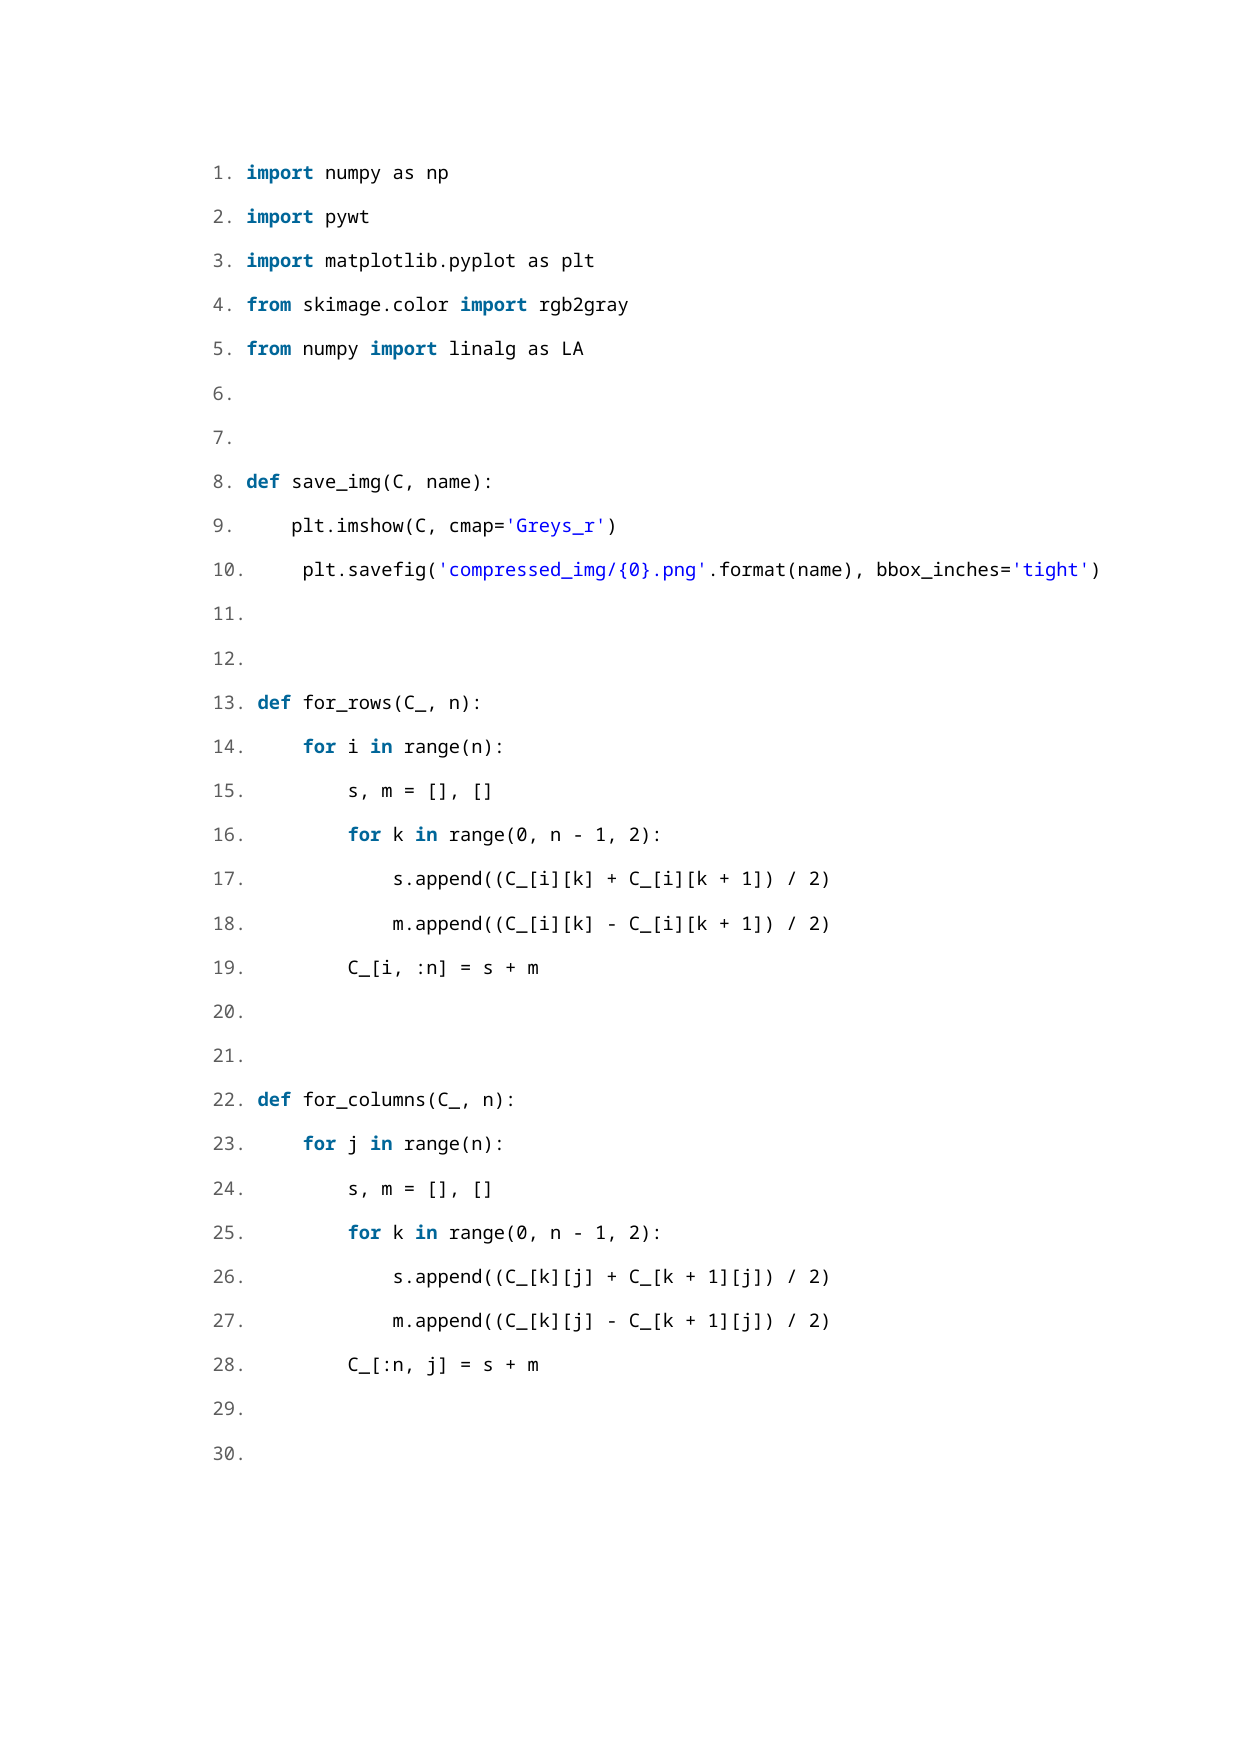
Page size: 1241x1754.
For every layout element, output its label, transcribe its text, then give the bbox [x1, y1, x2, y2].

text 12. [212, 645, 1240, 670]
text 25. for k in range(0, n - 1, 2): [212, 1219, 1240, 1244]
text 3. import matplotlib.pyplot as plt [212, 247, 1240, 273]
text 23. for j in range(n): [212, 1131, 1240, 1156]
text 18. m.append((C_[i][k] - C_[i][k + 1]) / 2) [212, 910, 1240, 935]
text 26. s.append((C_[k][j] + C_[k + 1][j]) / 2) [212, 1263, 1240, 1289]
text 2. import pywt [212, 203, 1240, 229]
text 13. def for_rows(C_, n): [212, 689, 1240, 714]
text 15. s, m = [], [] [212, 777, 1240, 803]
text 24. s, m = [], [] [212, 1175, 1240, 1200]
text 7. [212, 424, 1240, 449]
text 6. [212, 380, 1240, 405]
text 1. import numpy as np [212, 159, 1240, 184]
text 30. [212, 1440, 1240, 1465]
text 10. plt.savefig('compressed_img/{0}.png'.format(name), bbox_inches='tight') [212, 556, 1240, 582]
text 17. s.append((C_[i][k] + C_[i][k + 1]) / 2) [212, 866, 1240, 891]
text 8. def save_img(C, name): [212, 468, 1240, 494]
text 5. from numpy import linalg as LA [212, 336, 1240, 361]
text 14. for i in range(n): [212, 733, 1240, 759]
text 9. plt.imshow(C, cmap='Greys_r') [212, 512, 1240, 538]
text 11. [212, 601, 1240, 626]
text 21. [212, 1042, 1240, 1068]
text 29. [212, 1396, 1240, 1421]
text 20. [212, 998, 1240, 1024]
text 4. from skimage.color import rgb2gray [212, 291, 1240, 317]
text 19. C_[i, :n] = s + m [212, 954, 1240, 979]
text 22. def for_columns(C_, n): [212, 1086, 1240, 1112]
text 16. for k in range(0, n - 1, 2): [212, 821, 1240, 847]
text 27. m.append((C_[k][j] - C_[k + 1][j]) / 2) [212, 1307, 1240, 1333]
text 28. C_[:n, j] = s + m [212, 1351, 1240, 1377]
